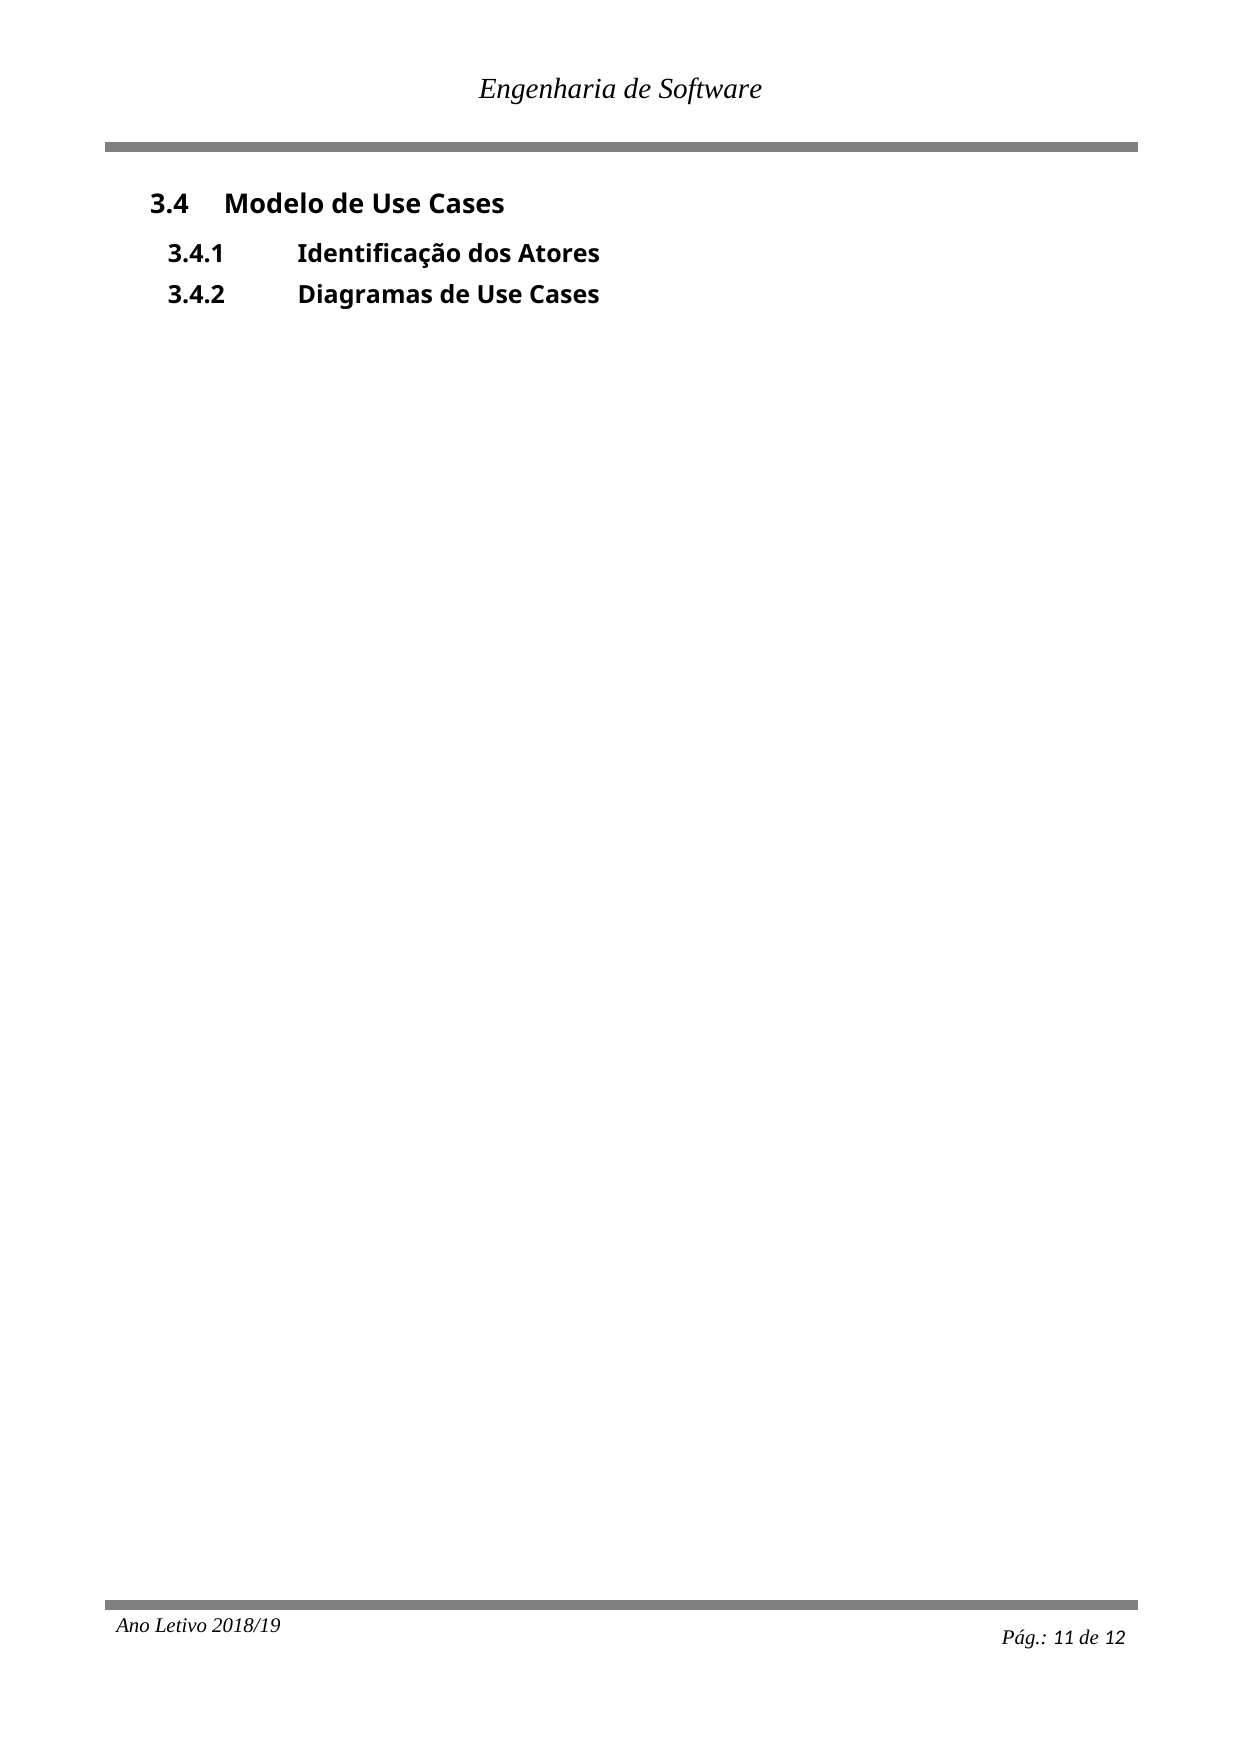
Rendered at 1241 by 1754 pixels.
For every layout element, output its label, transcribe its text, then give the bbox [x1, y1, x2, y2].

subtitle 3.4.1 Identificação dos Atores [168, 236, 1090, 270]
subtitle 3.4.2 Diagramas de Use Cases [168, 277, 1090, 311]
subtitle 3.4 Modelo de Use Cases [150, 184, 1090, 221]
